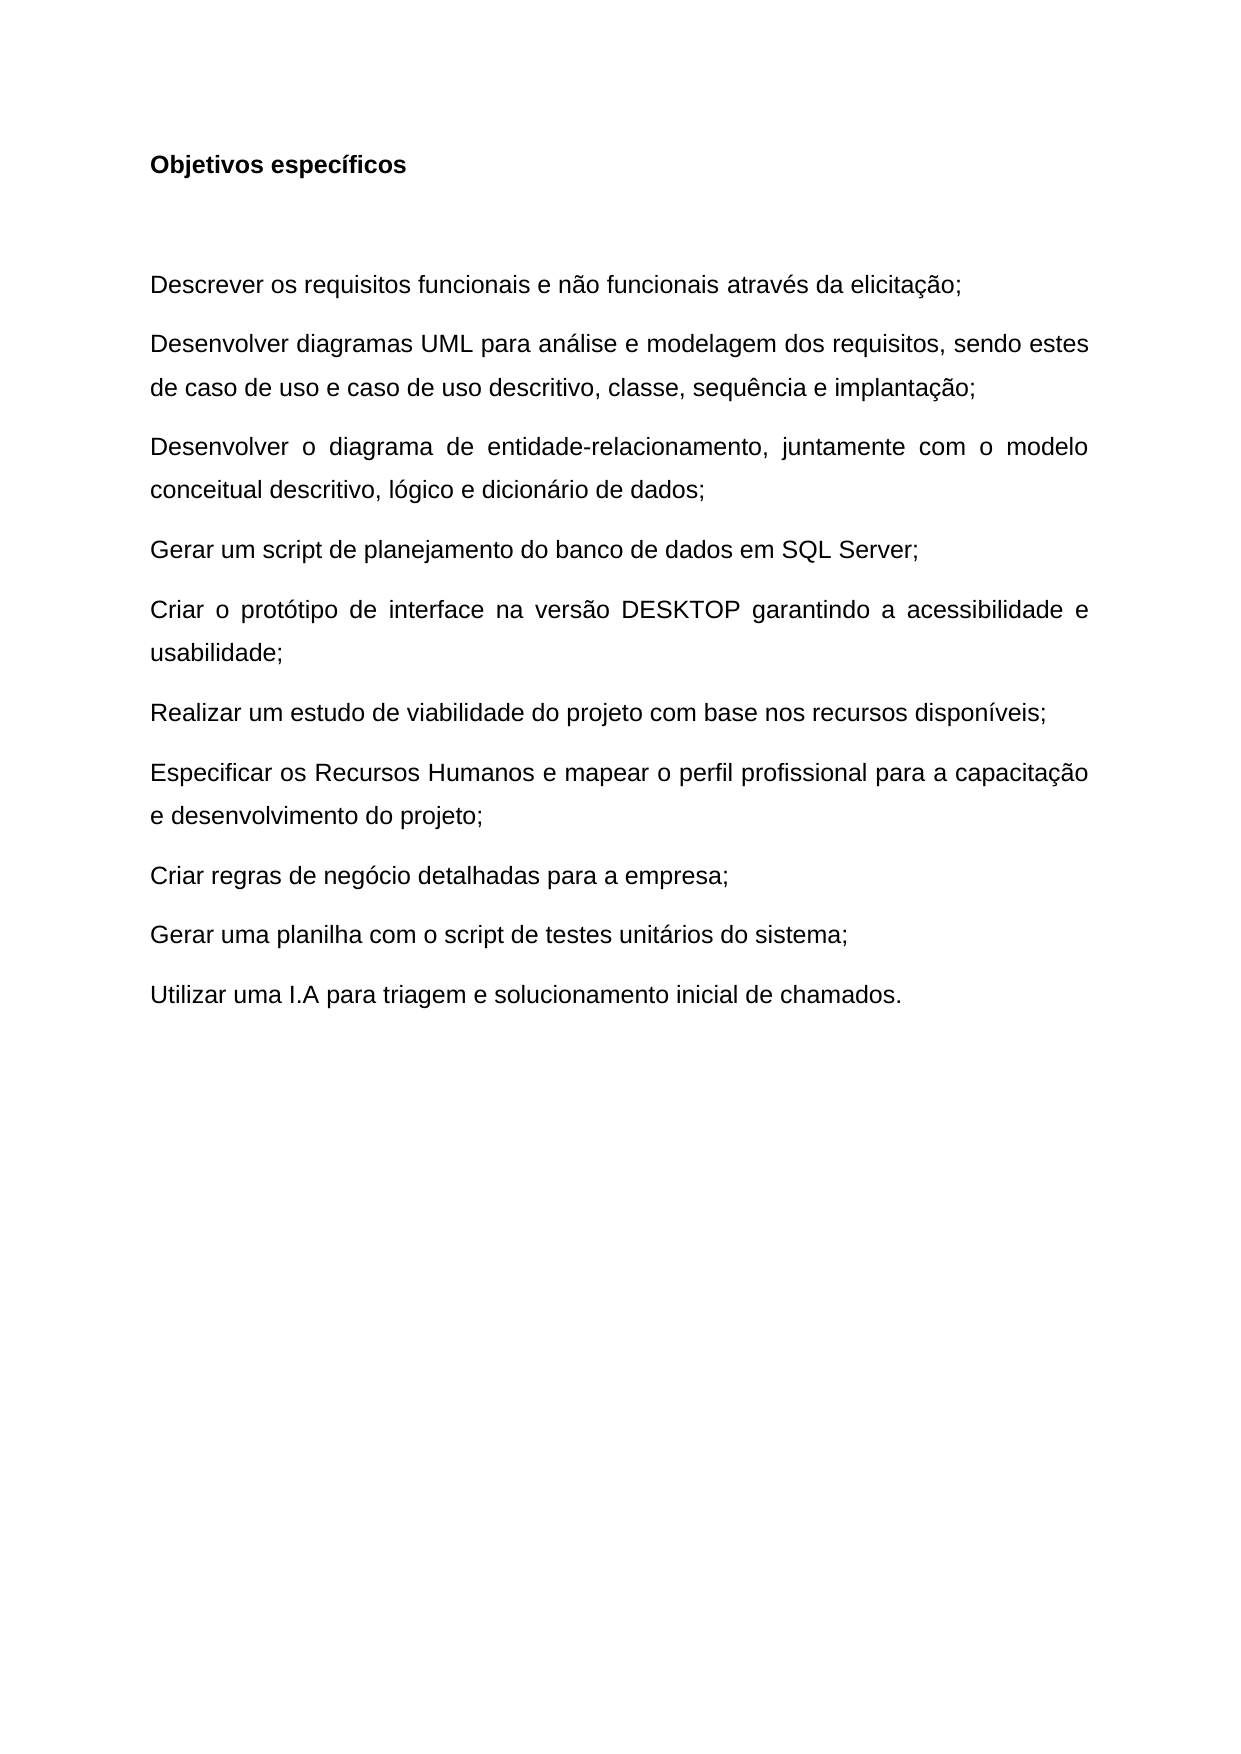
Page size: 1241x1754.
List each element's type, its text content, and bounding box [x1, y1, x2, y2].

text Gerar um script de planejamento do banco de dados em SQL Server; [150, 535, 1090, 564]
text Criar regras de negócio detalhadas para a empresa; [150, 861, 1090, 889]
text Utilizar uma I.A para triagem e solucionamento inicial de chamados. [150, 980, 1090, 1009]
text Descrever os requisitos funcionais e não funcionais através da elicitação; [150, 269, 1090, 298]
text Realizar um estudo de viabilidade do projeto com base nos recursos disponíveis; [150, 698, 1090, 727]
text Desenvolver o diagrama de entidade-relacionamento, juntamente com o modelo conceitual descritivo, lógico e dicionário de dados; [150, 432, 1090, 504]
text Especificar os Recursos Humanos e mapear o perfil profissional para a capacitação e desenvolvimento do projeto; [150, 758, 1090, 829]
text Gerar uma planilha com o script de testes unitários do sistema; [150, 920, 1090, 949]
text Desenvolver diagramas UML para análise e modelagem dos requisitos, sendo estes de caso de uso e caso de uso descritivo, classe, sequência e implantação; [150, 329, 1090, 401]
text Criar o protótipo de interface na versão DESKTOP garantindo a acessibilidade e usabilidade; [150, 595, 1090, 667]
text Objetivos específicos [150, 150, 1090, 179]
